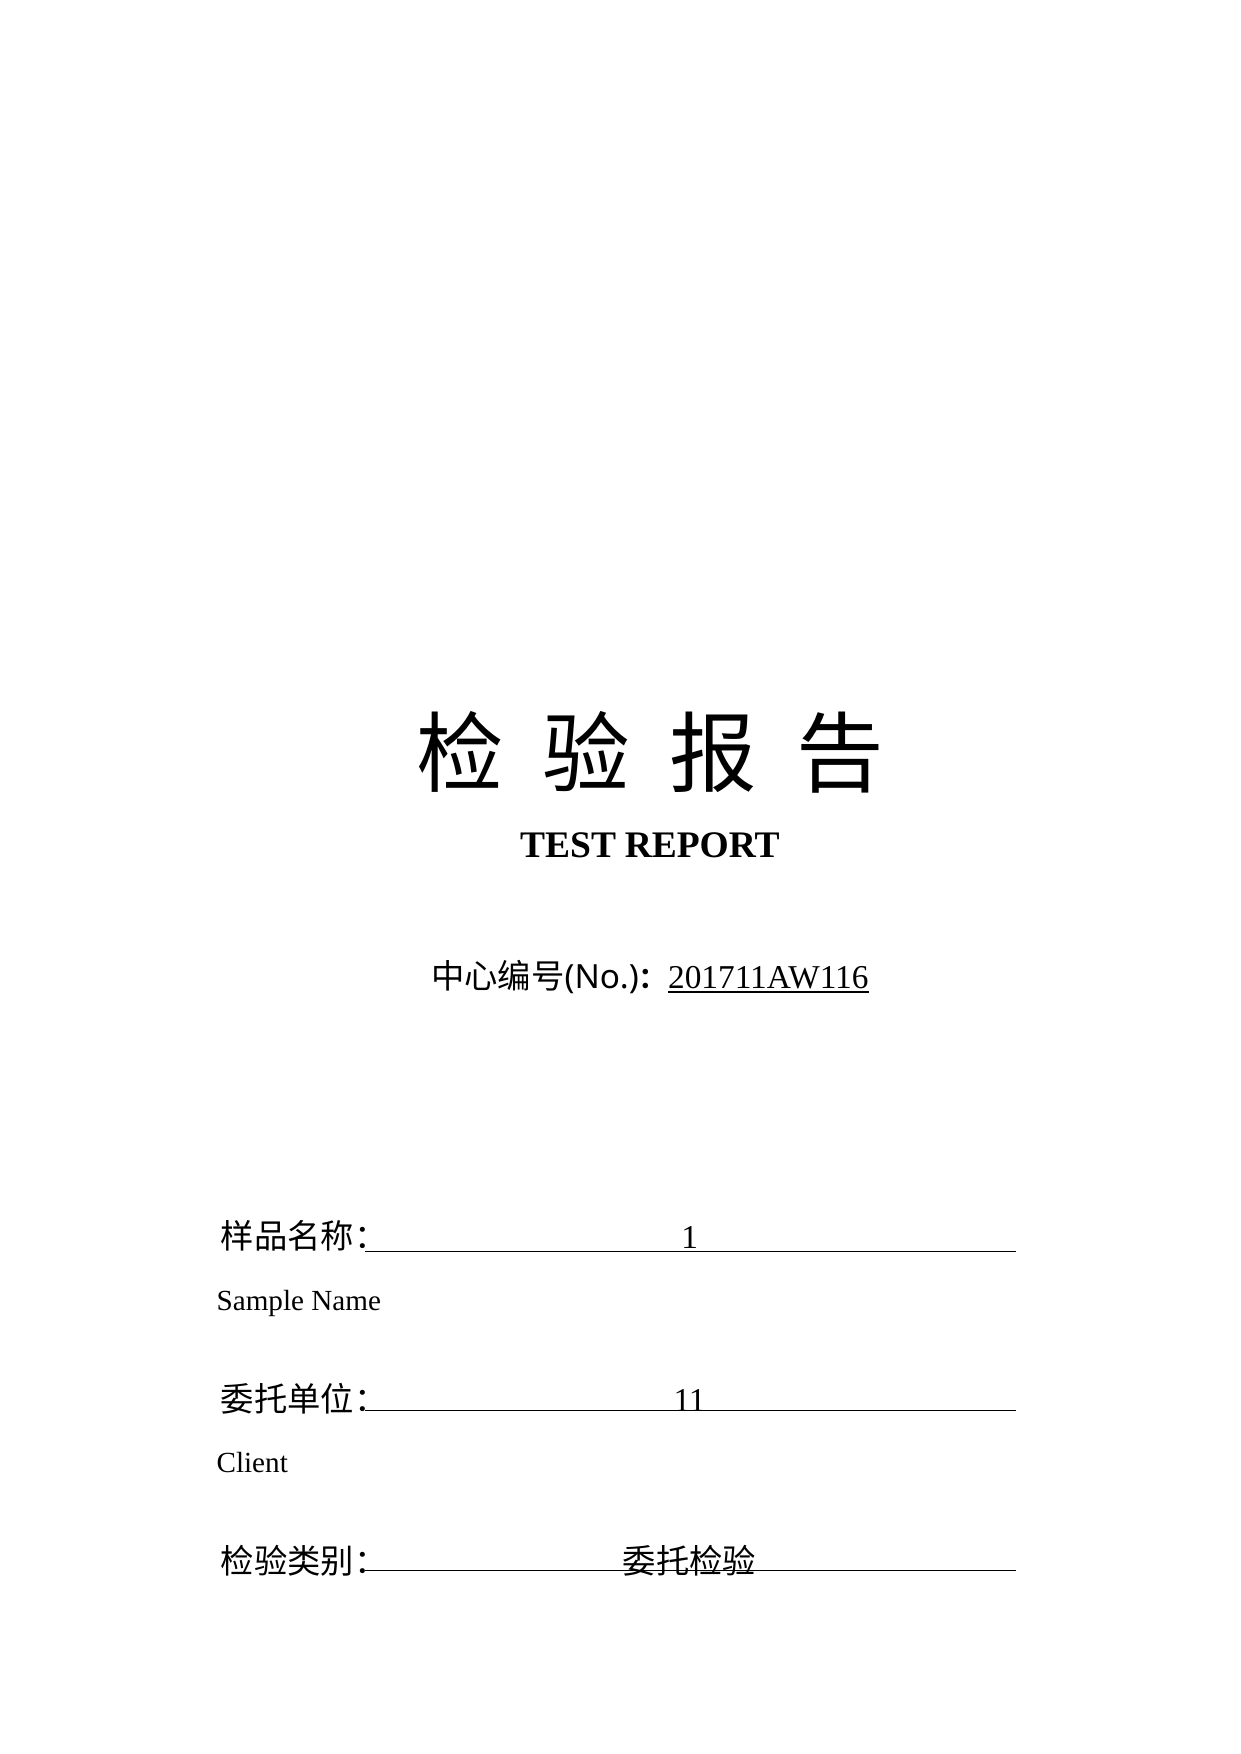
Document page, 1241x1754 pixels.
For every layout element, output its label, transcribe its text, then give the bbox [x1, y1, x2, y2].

text 中心编号(No.)：201711AW116 [187, 942, 1112, 1007]
text 检 验 报 告 [187, 682, 1112, 812]
text Sample Name [187, 1267, 1112, 1332]
text 委托单位： 11 [187, 1364, 1112, 1429]
text TEST REPORT [187, 812, 1112, 877]
text Client [187, 1429, 1112, 1494]
text 样品名称： 1 [187, 1202, 1112, 1267]
text 检验类别： 委托检验 [187, 1527, 1112, 1592]
